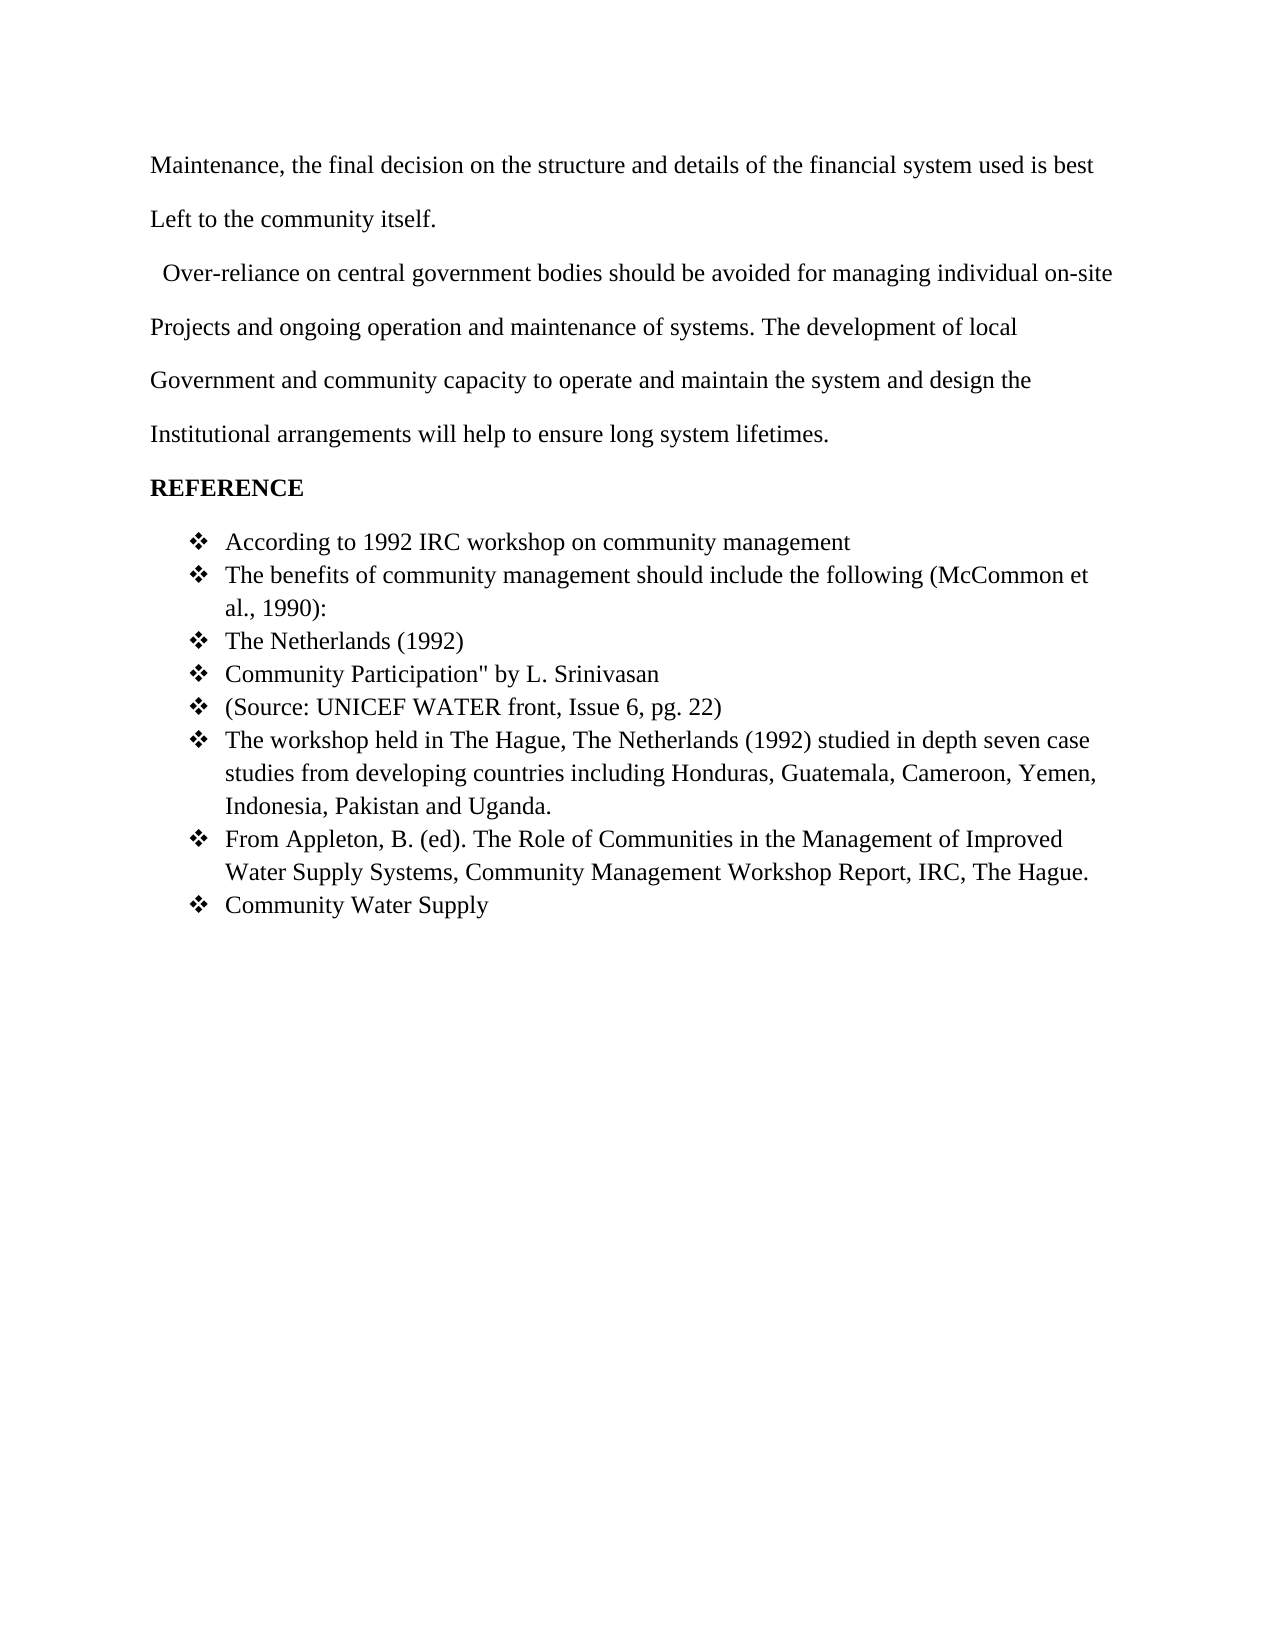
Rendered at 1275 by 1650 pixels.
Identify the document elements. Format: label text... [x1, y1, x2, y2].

text Institutional arrangements will help to ensure long system lifetimes. [150, 419, 1125, 448]
text Maintenance, the final decision on the structure and details of the financial system used is best [150, 150, 1125, 179]
list (Source: UNICEF WATER front, Issue 6, pg. 22) [187, 692, 1125, 721]
list From Appleton, B. (ed). The Role of Communities in the Management of Improved Water Supply Systems, Community Management Workshop Report, IRC, The Hague. [187, 824, 1125, 886]
list The benefits of community management should include the following (McCommon et al., 1990): [187, 560, 1125, 622]
list The Netherlands (1992) [187, 626, 1125, 655]
text Projects and ongoing operation and maintenance of systems. The development of local [150, 312, 1125, 340]
text REFERENCE [150, 473, 1125, 502]
list According to 1992 IRC workshop on community management [187, 527, 1125, 556]
text Government and community capacity to operate and maintain the system and design the [150, 365, 1125, 394]
list Community Participation" by L. Srinivasan [187, 659, 1125, 688]
list The workshop held in The Hague, The Netherlands (1992) studied in depth seven case studies from developing countries including Honduras, Guatemala, Cameroon, Yemen, Indonesia, Pakistan and Uganda. [187, 725, 1125, 820]
text Over-reliance on central government bodies should be avoided for managing individual on-site [150, 258, 1125, 286]
text Left to the community itself. [150, 204, 1125, 233]
list Community Water Supply [187, 890, 1125, 919]
